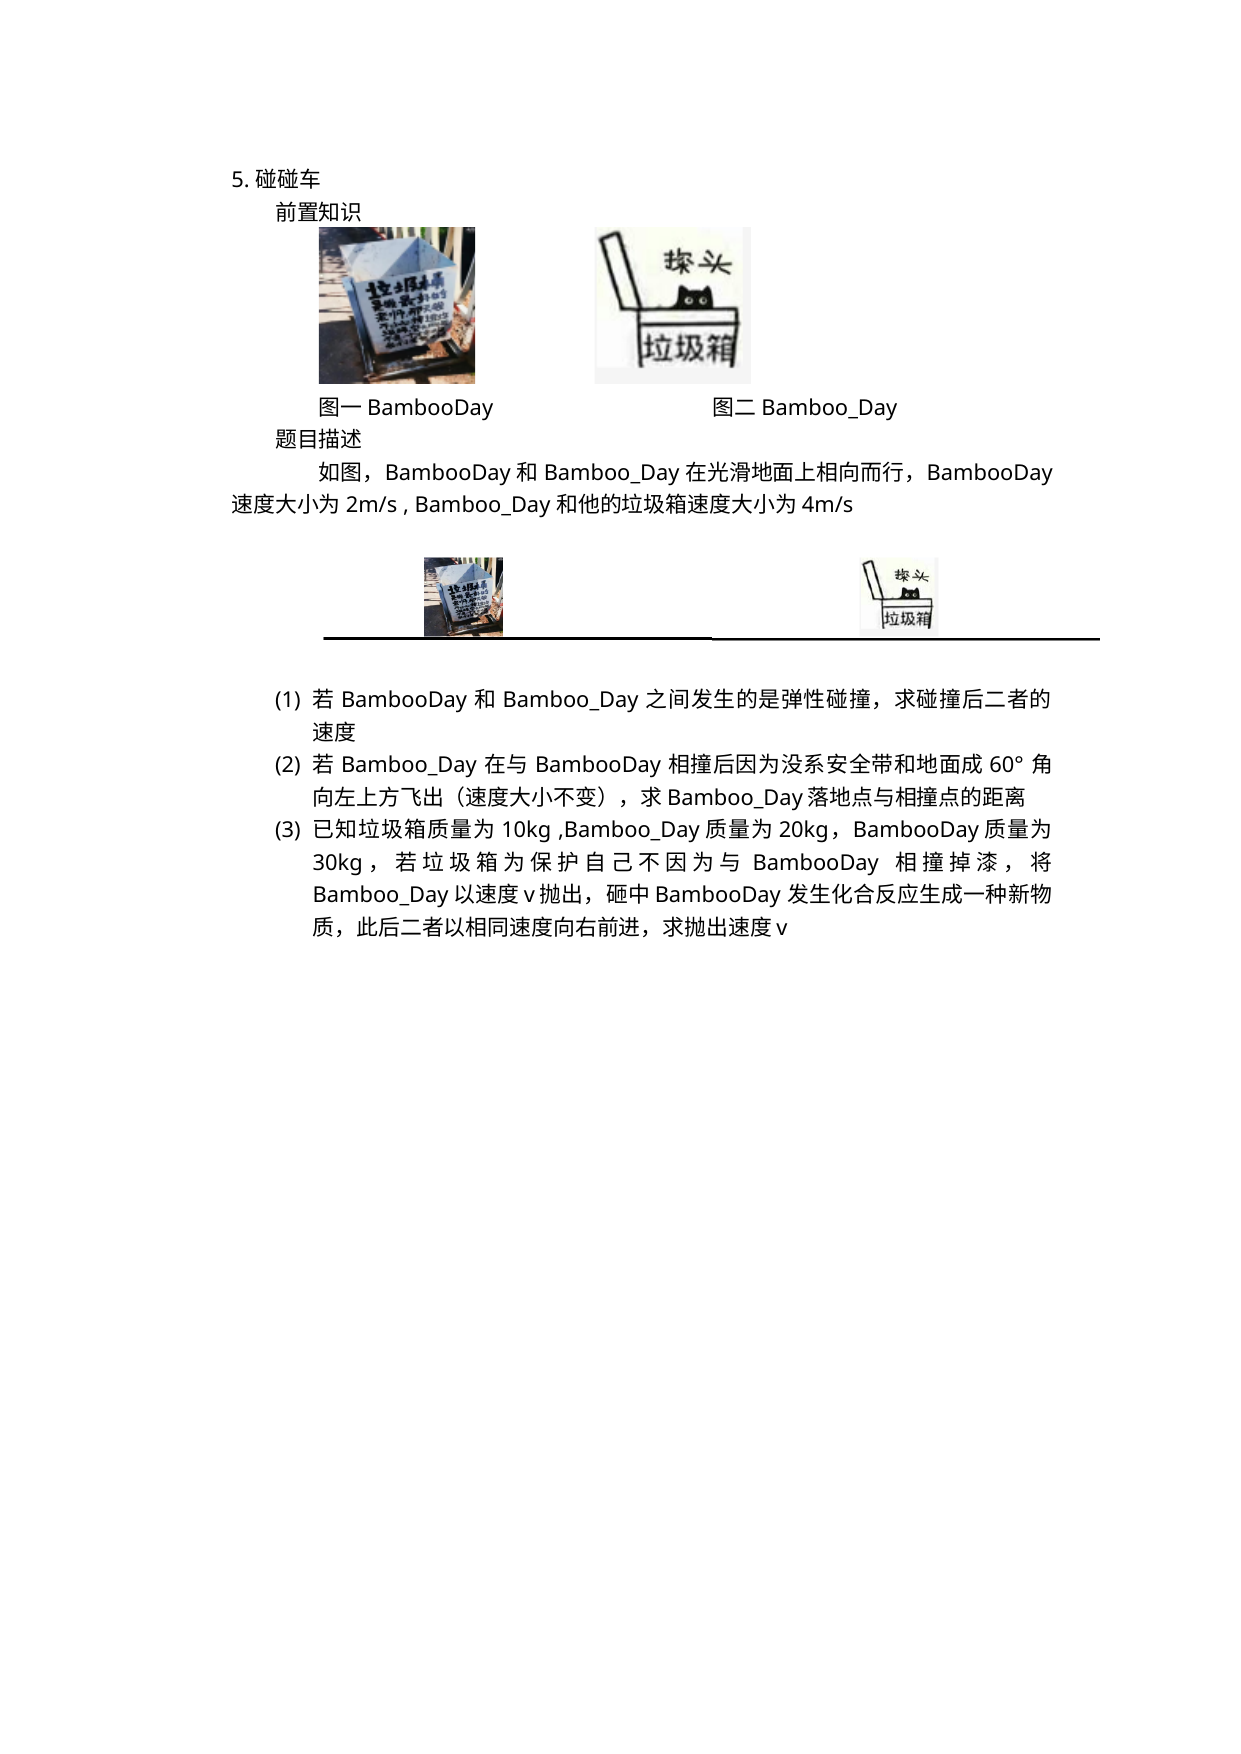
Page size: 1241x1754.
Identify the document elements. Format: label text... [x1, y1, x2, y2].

text 前置知识 [231, 194, 1053, 227]
list 已知垃圾箱质量为10kg ,Bamboo_Day质量为20kg，BambooDay质量为30kg，若垃圾箱为保护自己不因为与BambooDay 相撞掉漆，将Bamboo_Day以速度v抛出，砸中BambooDay 发生化合反应生成一种新物质，此后二者以相同速度向右前进，求抛出速度v [275, 812, 1053, 942]
text 5. 碰碰车 [231, 162, 1053, 194]
text 如图，BambooDay 和 Bamboo_Day 在光滑地面上相向而行，BambooDay 速度大小为 2m/s , Bamboo_Day 和他的垃圾箱速度大小为 4m/s [231, 454, 1053, 519]
list 若 Bamboo_Day 在与 BambooDay 相撞后因为没系安全带和地面成60° 角向左上方飞出（速度大小不变），求Bamboo_Day落地点与相撞点的距离 [275, 747, 1053, 812]
text 图一BambooDay 图二 Bamboo_Day [231, 389, 1053, 422]
picture [275, 519, 1141, 656]
text 题目描述 [231, 422, 1053, 454]
picture [594, 227, 751, 384]
picture [318, 227, 476, 384]
list 若 BambooDay 和 Bamboo_Day 之间发生的是弹性碰撞，求碰撞后二者的速度 [275, 682, 1053, 747]
